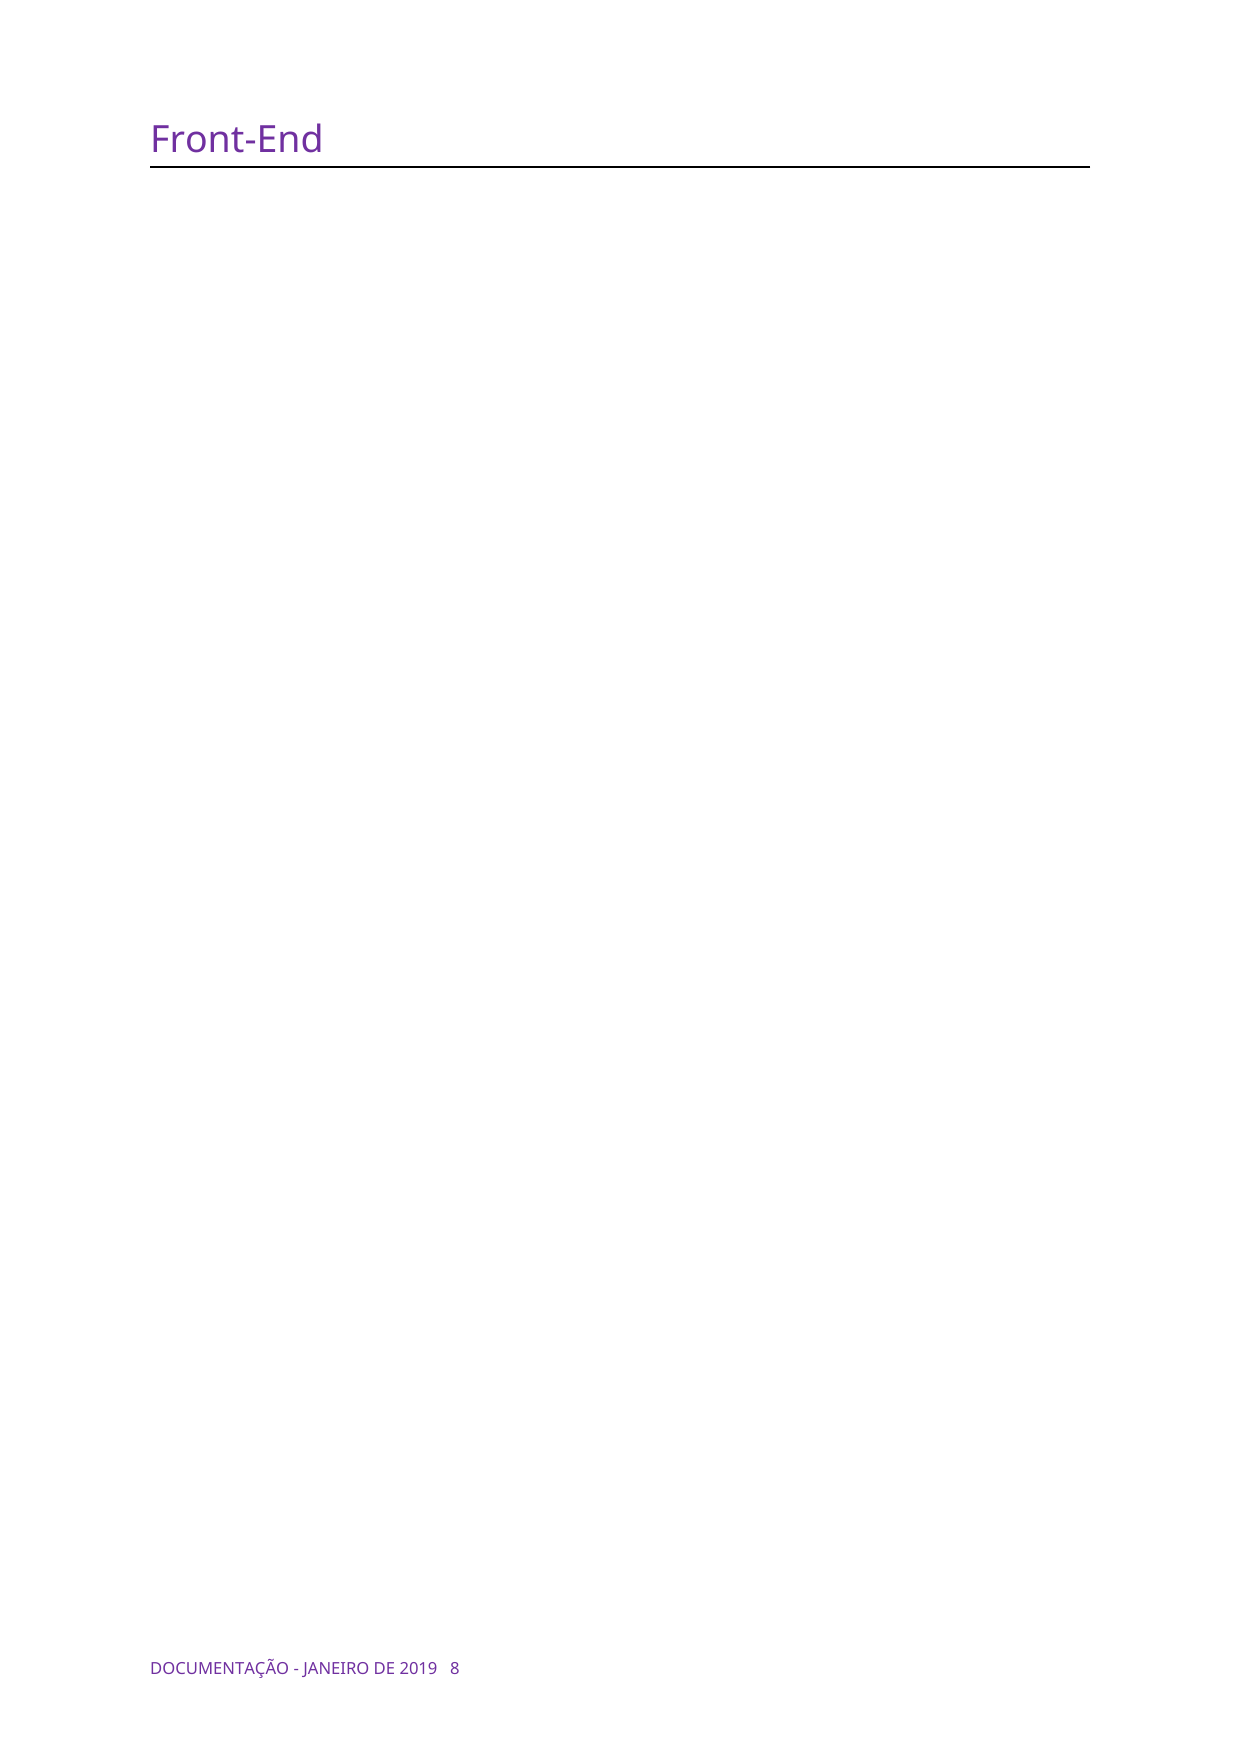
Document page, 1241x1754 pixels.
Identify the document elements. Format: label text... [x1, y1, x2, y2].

text Front-End [150, 112, 1090, 166]
